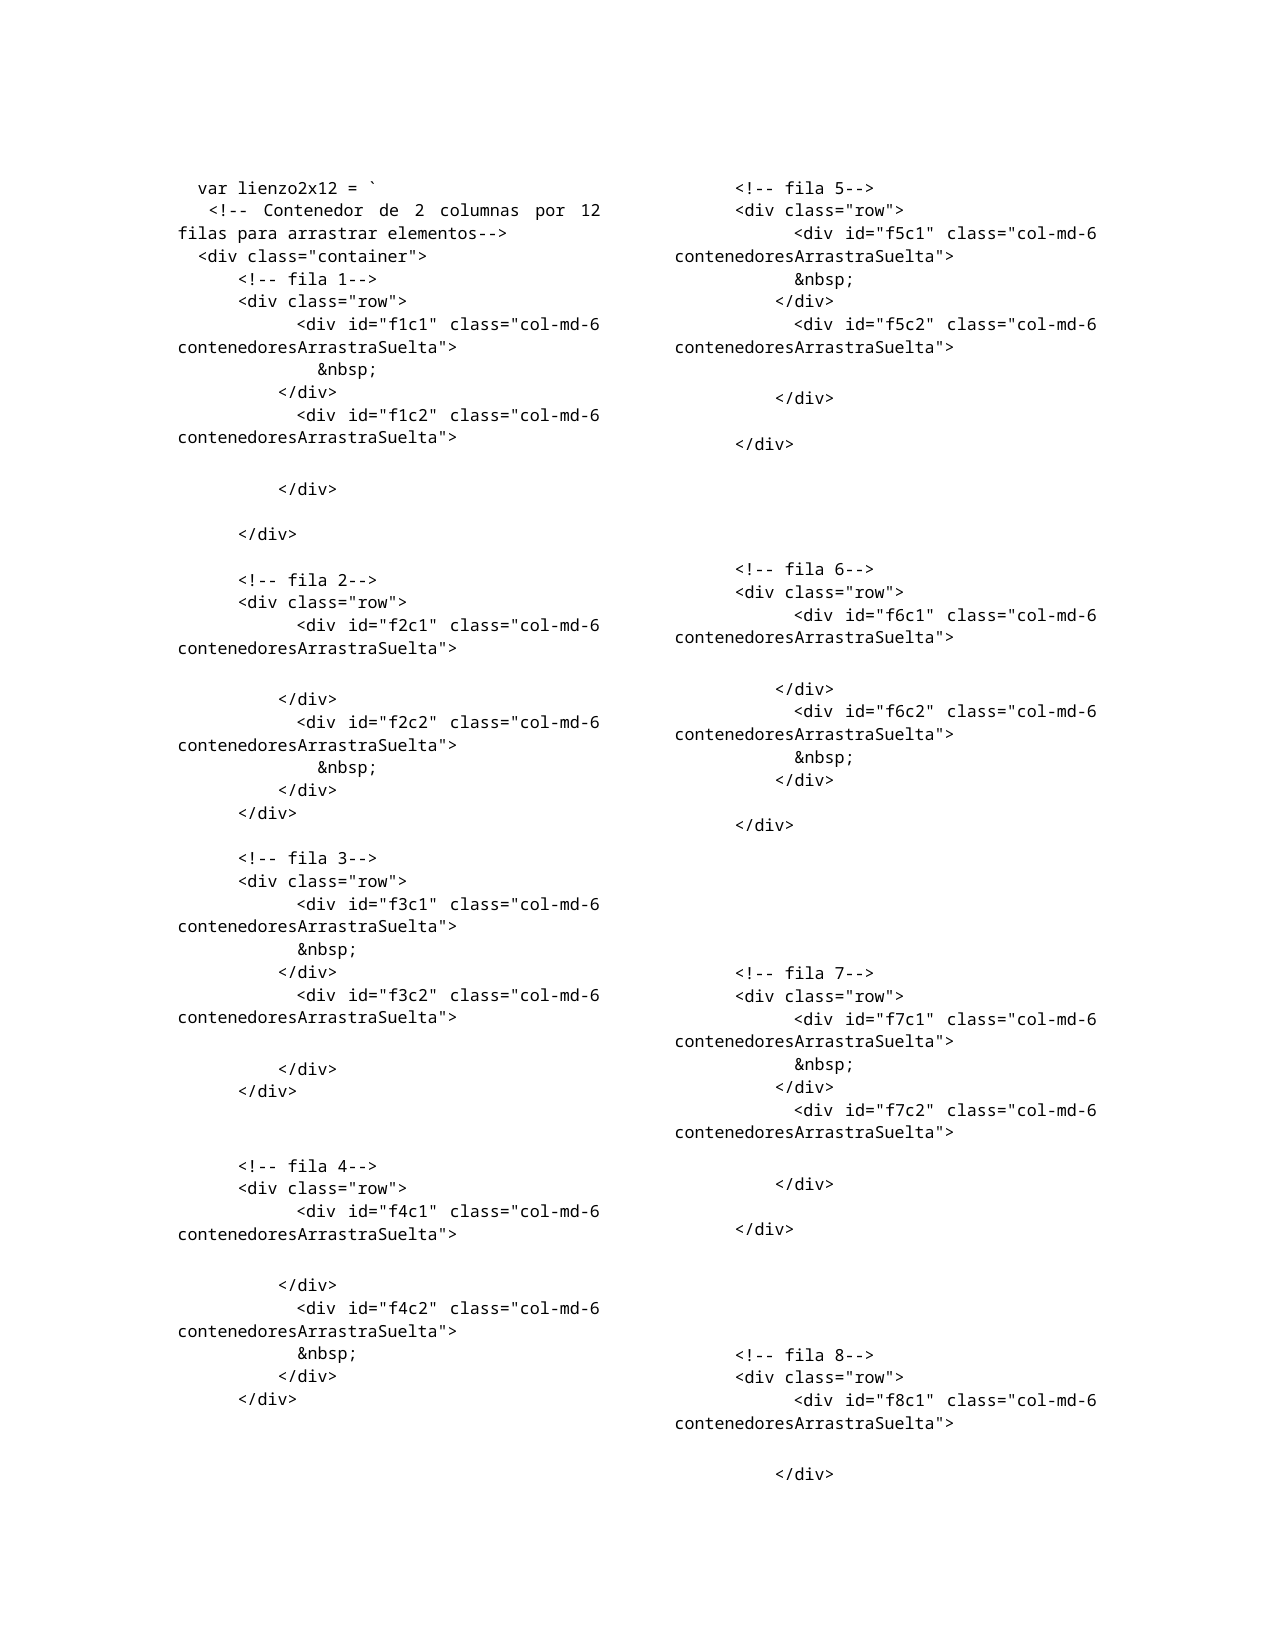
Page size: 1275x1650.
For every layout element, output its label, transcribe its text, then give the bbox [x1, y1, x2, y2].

text <!-- fila 3--> [177, 847, 601, 870]
text </div> [674, 290, 1098, 313]
text <div class="row"> [674, 1366, 1098, 1389]
text </div> [674, 814, 1098, 836]
text <div id="f1c1" class="col-md-6 contenedoresArrastraSuelta"> [177, 313, 601, 358]
text </div> [177, 802, 601, 824]
text </div> [674, 1076, 1098, 1098]
text &nbsp; [177, 1342, 601, 1365]
text <div id="f4c2" class="col-md-6 contenedoresArrastraSuelta"> [177, 1297, 601, 1342]
text </div> [177, 381, 601, 403]
text <div class="row"> [674, 985, 1098, 1007]
text <!-- fila 8--> [674, 1343, 1098, 1366]
text &nbsp; [674, 267, 1098, 290]
text var lienzo2x12 = ` [177, 176, 601, 199]
text <div id="f4c1" class="col-md-6 contenedoresArrastraSuelta"> [177, 1200, 601, 1245]
text <div class="row"> [177, 591, 601, 614]
text </div> [674, 432, 1098, 455]
text <div id="f1c2" class="col-md-6 contenedoresArrastraSuelta"> [177, 403, 601, 449]
text &nbsp; [674, 746, 1098, 768]
text </div> [674, 1172, 1098, 1195]
text <div id="f5c2" class="col-md-6 contenedoresArrastraSuelta"> [674, 313, 1098, 358]
text </div> [674, 1463, 1098, 1486]
text </div> [177, 1057, 601, 1080]
text </div> [674, 768, 1098, 791]
text <div id="f7c2" class="col-md-6 contenedoresArrastraSuelta"> [674, 1098, 1098, 1144]
text <div class="container"> [177, 244, 601, 267]
text </div> [674, 677, 1098, 700]
text </div> [177, 478, 601, 500]
text <div class="row"> [674, 199, 1098, 222]
text </div> [177, 1365, 601, 1387]
text &nbsp; [177, 358, 601, 381]
text <div class="row"> [177, 870, 601, 892]
text <div id="f6c1" class="col-md-6 contenedoresArrastraSuelta"> [674, 603, 1098, 649]
text <div id="f2c1" class="col-md-6 contenedoresArrastraSuelta"> [177, 614, 601, 659]
text </div> [177, 779, 601, 802]
text <div id="f8c1" class="col-md-6 contenedoresArrastraSuelta"> [674, 1389, 1098, 1434]
text <!-- fila 7--> [674, 962, 1098, 985]
text <div class="row"> [177, 290, 601, 313]
text <!-- fila 5--> [674, 176, 1098, 199]
text </div> [177, 1080, 601, 1103]
text <div id="f6c2" class="col-md-6 contenedoresArrastraSuelta"> [674, 700, 1098, 746]
text <div id="f3c2" class="col-md-6 contenedoresArrastraSuelta"> [177, 983, 601, 1029]
text </div> [674, 387, 1098, 409]
text <!-- Contenedor de 2 columnas por 12 filas para arrastrar elementos--> [177, 199, 601, 244]
text <!-- fila 2--> [177, 568, 601, 591]
text <!-- fila 1--> [177, 267, 601, 290]
text <!-- fila 4--> [177, 1154, 601, 1177]
text &nbsp; [177, 938, 601, 961]
text <div id="f3c1" class="col-md-6 contenedoresArrastraSuelta"> [177, 892, 601, 938]
text </div> [177, 961, 601, 983]
text <div class="row"> [674, 581, 1098, 603]
text &nbsp; [177, 756, 601, 779]
text </div> [177, 1274, 601, 1297]
text <div id="f5c1" class="col-md-6 contenedoresArrastraSuelta"> [674, 222, 1098, 267]
text </div> [177, 523, 601, 546]
text <div class="row"> [177, 1177, 601, 1200]
text <!-- fila 6--> [674, 558, 1098, 581]
text </div> [177, 1387, 601, 1410]
text </div> [177, 688, 601, 711]
text <div id="f7c1" class="col-md-6 contenedoresArrastraSuelta"> [674, 1007, 1098, 1053]
text </div> [674, 1218, 1098, 1241]
text <div id="f2c2" class="col-md-6 contenedoresArrastraSuelta"> [177, 711, 601, 756]
text &nbsp; [674, 1053, 1098, 1076]
